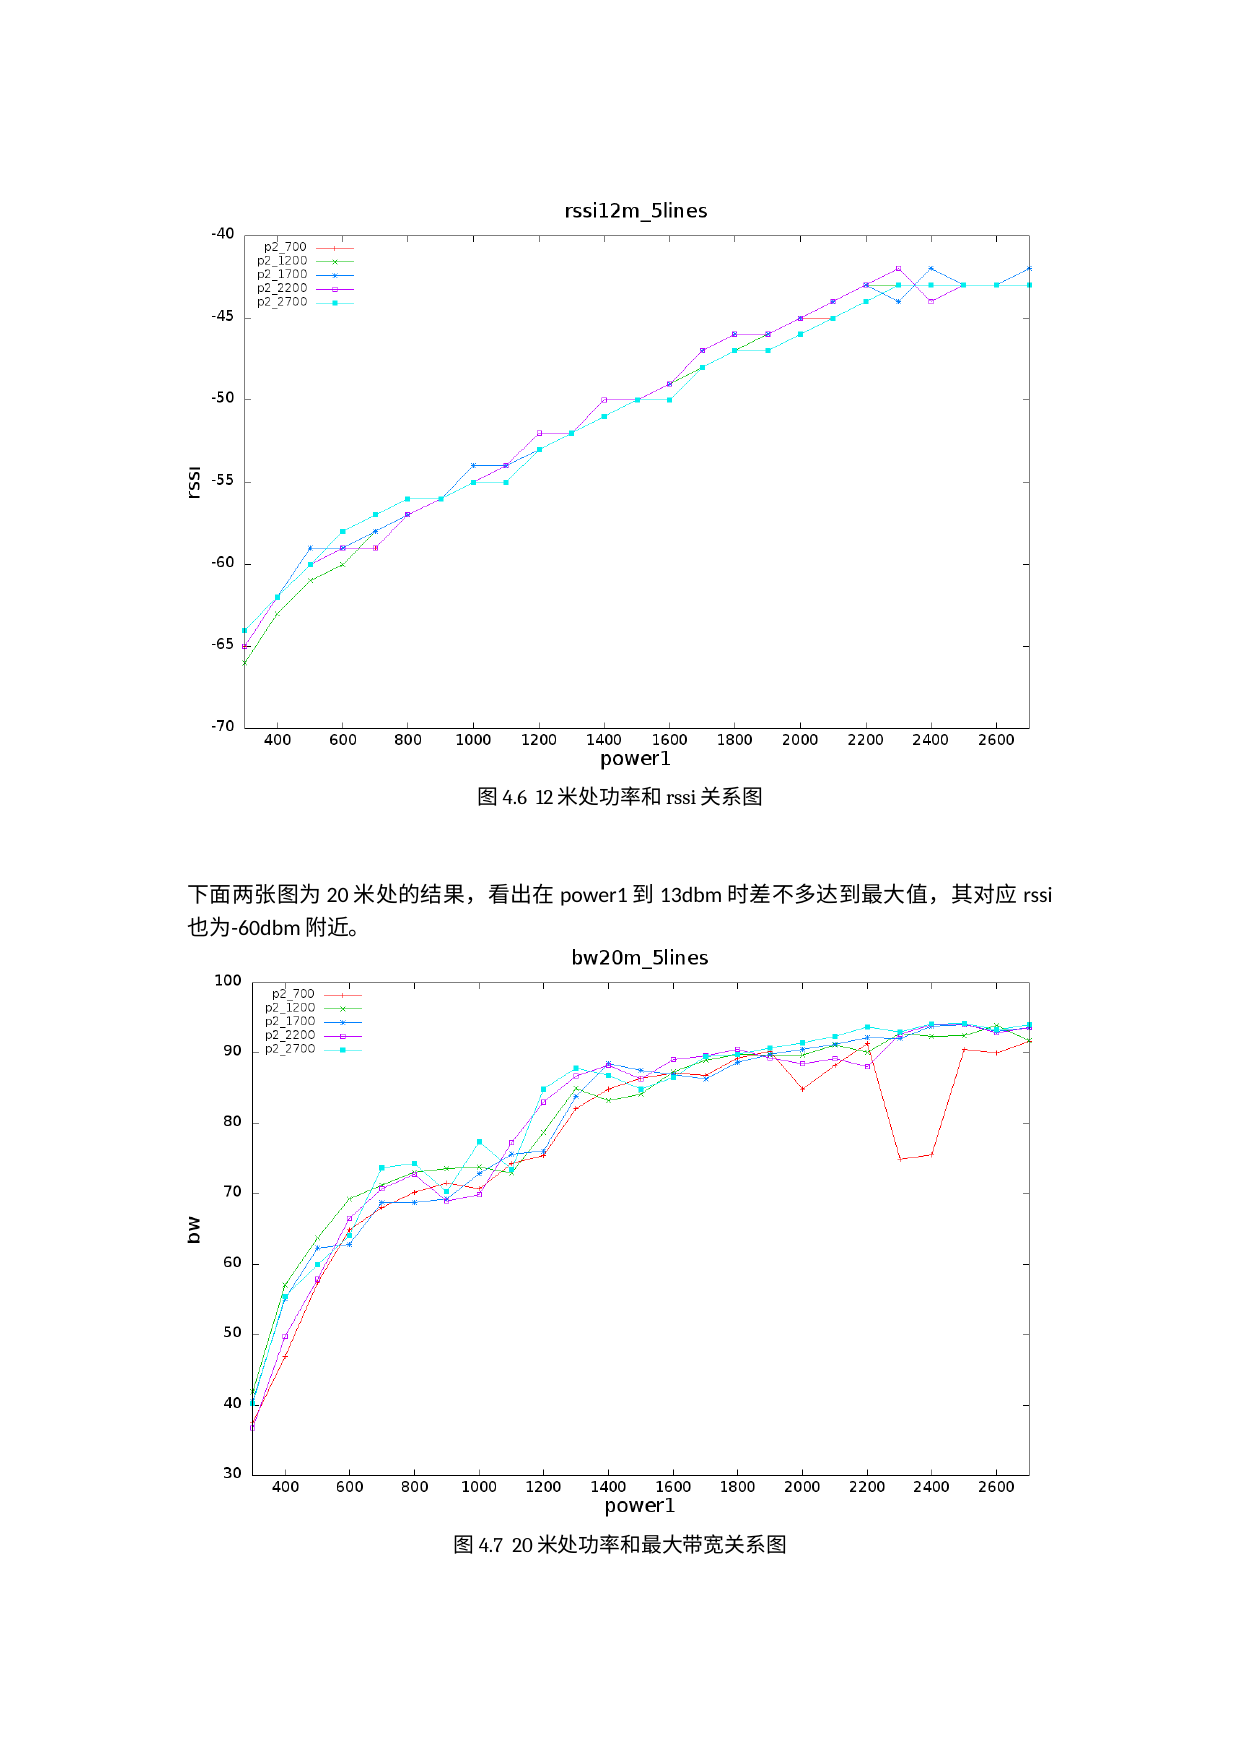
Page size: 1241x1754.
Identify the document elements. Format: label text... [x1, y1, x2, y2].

text 图4.6 12米处功率和rssi关系图 [187, 779, 1053, 812]
text 图4.7 20米处功率和最大带宽关系图 [187, 1527, 1053, 1559]
picture [187, 194, 1053, 772]
text 下面两张图为20米处的结果，看出在power1到13dbm时差不多达到最大值，其对应rssi也为-60dbm附近。 [187, 877, 1053, 942]
picture [187, 942, 1053, 1519]
